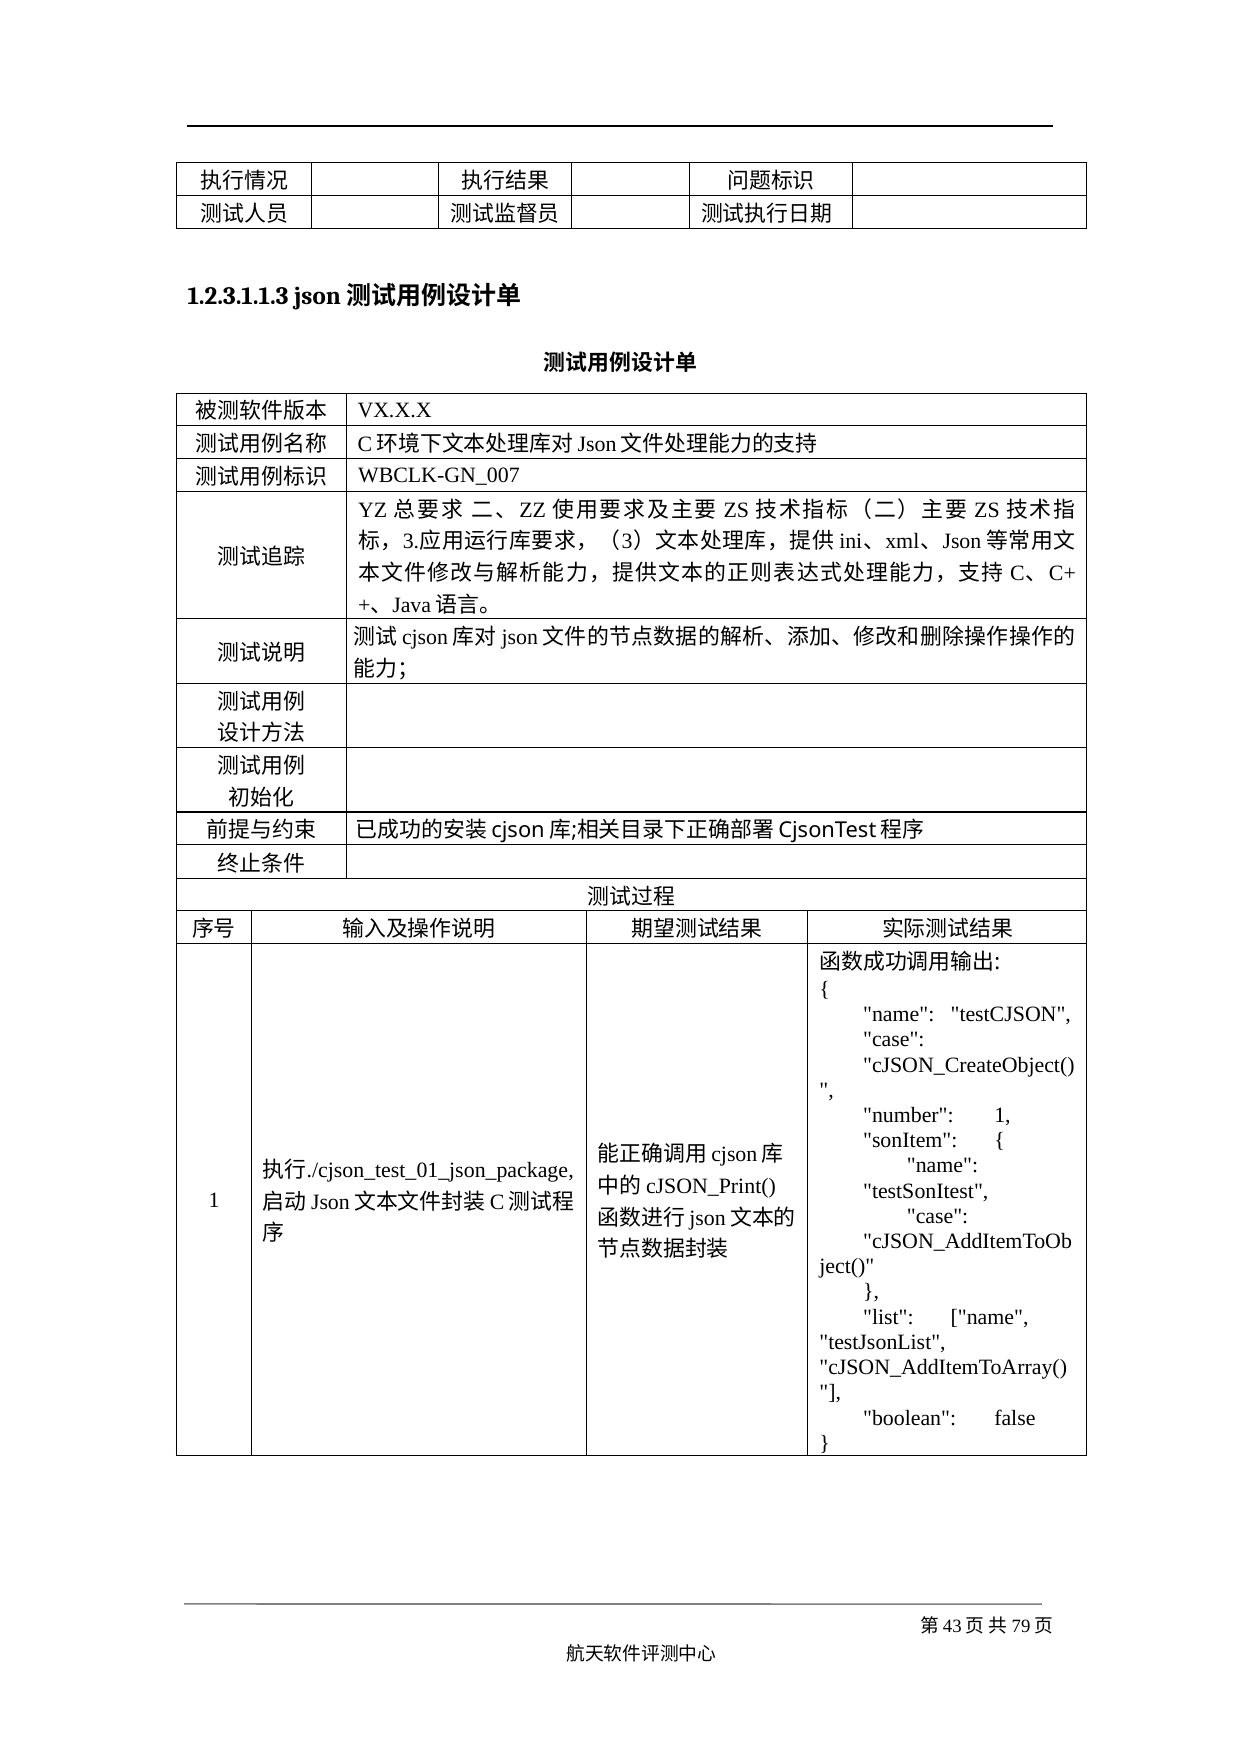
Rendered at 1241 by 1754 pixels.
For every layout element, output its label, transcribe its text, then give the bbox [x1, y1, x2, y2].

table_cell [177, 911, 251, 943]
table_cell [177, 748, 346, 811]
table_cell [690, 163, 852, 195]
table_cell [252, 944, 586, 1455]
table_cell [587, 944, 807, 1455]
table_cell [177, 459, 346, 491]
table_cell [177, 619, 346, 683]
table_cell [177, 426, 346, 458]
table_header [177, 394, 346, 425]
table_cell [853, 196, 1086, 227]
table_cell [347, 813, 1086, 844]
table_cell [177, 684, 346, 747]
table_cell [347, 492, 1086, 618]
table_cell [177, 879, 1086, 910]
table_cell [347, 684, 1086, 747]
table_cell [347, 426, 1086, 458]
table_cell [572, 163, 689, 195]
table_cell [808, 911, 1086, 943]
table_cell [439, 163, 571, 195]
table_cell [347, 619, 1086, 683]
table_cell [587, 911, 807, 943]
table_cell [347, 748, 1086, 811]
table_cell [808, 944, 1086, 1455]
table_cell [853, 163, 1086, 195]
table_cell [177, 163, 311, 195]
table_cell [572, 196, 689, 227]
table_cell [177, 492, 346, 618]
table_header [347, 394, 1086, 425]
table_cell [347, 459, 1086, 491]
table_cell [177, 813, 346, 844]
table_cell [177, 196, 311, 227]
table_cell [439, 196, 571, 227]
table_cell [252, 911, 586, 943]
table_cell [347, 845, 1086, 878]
text 测试用例设计单 [187, 344, 1053, 377]
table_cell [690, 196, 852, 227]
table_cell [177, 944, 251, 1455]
subtitle json测试用例设计单 [187, 261, 1053, 326]
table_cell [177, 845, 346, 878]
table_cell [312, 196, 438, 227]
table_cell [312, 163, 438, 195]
